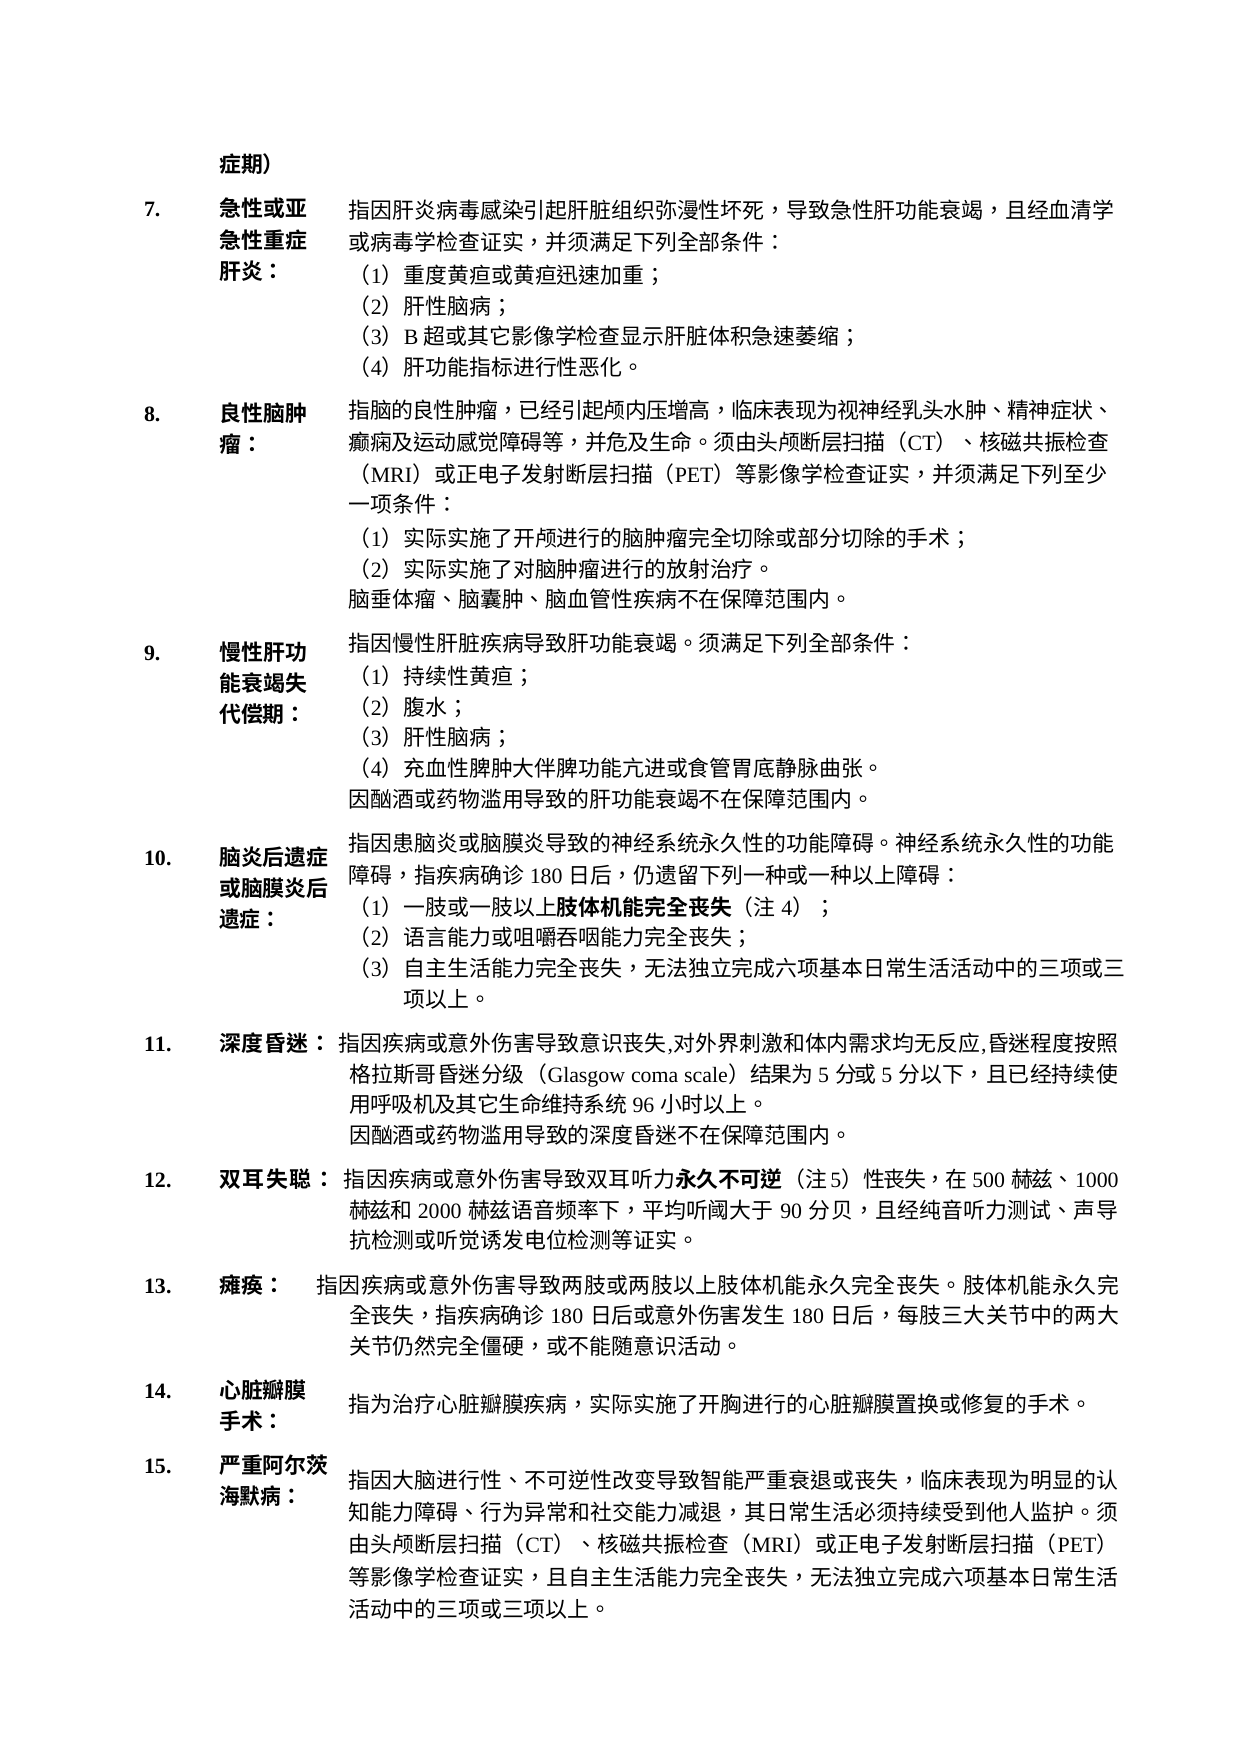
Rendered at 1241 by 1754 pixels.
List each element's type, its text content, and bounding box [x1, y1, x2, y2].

text （1）持续性黄疸； [349, 661, 1140, 691]
text （1）一肢或一肢以上肢体机能完全丧失（注 4）； [349, 892, 1140, 921]
text （3）肝性脑病； [349, 722, 1140, 752]
text 指脑的良性肿瘤，已经引起颅内压增高，临床表现为视神经乳头水肿、精神症状、癫痫及运动感觉障碍等，并危及生命。须由头颅断层扫描（CT）、核磁共振检查 [349, 394, 1130, 456]
text 指为治疗心脏瓣膜疾病，实际实施了开胸进行的心脏瓣膜置换或修复的手术。 [349, 1389, 1140, 1418]
text 因酗酒或药物滥用导致的深度昏迷不在保障范围内。 [349, 1120, 1140, 1150]
text 指因慢性肝脏疾病导致肝功能衰竭。须满足下列全部条件： [349, 628, 1140, 658]
text （MRI）或正电子发射断层扫描（PET）等影像学检查证实，并须满足下列至少一项条件： [349, 459, 1119, 519]
list 慢性肝功能衰竭失代偿期： [144, 637, 307, 729]
text （1）实际实施了开颅进行的脑肿瘤完全切除或部分切除的手术； [349, 523, 1140, 553]
text （3）B 超或其它影像学检查显示肝脏体积急速萎缩； [349, 321, 1140, 351]
text （4）充血性脾肿大伴脾功能亢进或食管胃底静脉曲张。因酗酒或药物滥用导致的肝功能衰竭不在保障范围内。 [349, 753, 885, 813]
text 指因患脑炎或脑膜炎导致的神经系统永久性的功能障碍。神经系统永久性的功能障碍，指疾病确诊 180 日后，仍遗留下列一种或一种以上障碍： [349, 828, 1119, 890]
text （2）语言能力或咀嚼吞咽能力完全丧失； [349, 922, 1140, 952]
text （2）实际实施了对脑肿瘤进行的放射治疗。 [349, 554, 1140, 583]
list 急性或亚急性重症肝炎： [144, 193, 307, 286]
text （2）腹水； [349, 692, 1140, 721]
text （3）自主生活能力完全丧失，无法独立完成六项基本日常生活活动中的三项或三项以上。 [349, 953, 1126, 1013]
subtitle 心脏瓣膜手术： [144, 1375, 307, 1436]
text 脑垂体瘤、脑囊肿、脑血管性疾病不在保障范围内。 [349, 584, 1140, 614]
list 脑炎后遗症或脑膜炎后遗症： [144, 842, 329, 934]
subtitle 症期） [219, 149, 329, 179]
text （2）肝性脑病； [349, 291, 1140, 320]
list 严重阿尔茨海默病： [144, 1450, 329, 1510]
list 瘫痪： 指因疾病或意外伤害导致两肢或两肢以上肢体机能永久完全丧失。肢体机能永久完全丧失，指疾病确诊 180 日后或意外伤害发生 180 日后，每肢三大关节中的两大关节仍然完全僵硬，或不能随意识活动。 [144, 1269, 1119, 1361]
text 指因肝炎病毒感染引起肝脏组织弥漫性坏死，导致急性肝功能衰竭，且经血清学或病毒学检查证实，并须满足下列全部条件： [349, 195, 1119, 257]
text 指因大脑进行性、不可逆性改变导致智能严重衰退或丧失，临床表现为明显的认知能力障碍、行为异常和社交能力减退，其日常生活必须持续受到他人监护。须由头颅断层扫描（CT）、核磁共振检查（MRI）或正电子发射断层扫描（PET） 等影像学检查证实，且自主生活能力完全丧失，无法独立完成六项基本日常生活活动中的三项或三项以上。 [349, 1465, 1119, 1623]
list 双耳失聪： 指因疾病或意外伤害导致双耳听力永久不可逆（注 5）性丧失，在 500 赫兹、1000 赫兹和 2000 赫兹语音频率下，平均听阈大于 90 分贝，且经纯音听力测试、声导抗检测或听觉诱发电位检测等证实。 [144, 1164, 1119, 1255]
list 良性脑肿瘤： [144, 398, 307, 459]
text （4）肝功能指标进行性恶化。 [349, 352, 1140, 382]
list 深度昏迷： 指因疾病或意外伤害导致意识丧失,对外界刺激和体内需求均无反应,昏迷程度按照格拉斯哥昏迷分级（Glasgow coma scale）结果为 5 分或 5 分以下，且已经持续使用呼吸机及其它生命维持系统 96 小时以上。 [144, 1028, 1119, 1119]
text （1）重度黄疸或黄疸迅速加重； [349, 260, 1140, 290]
